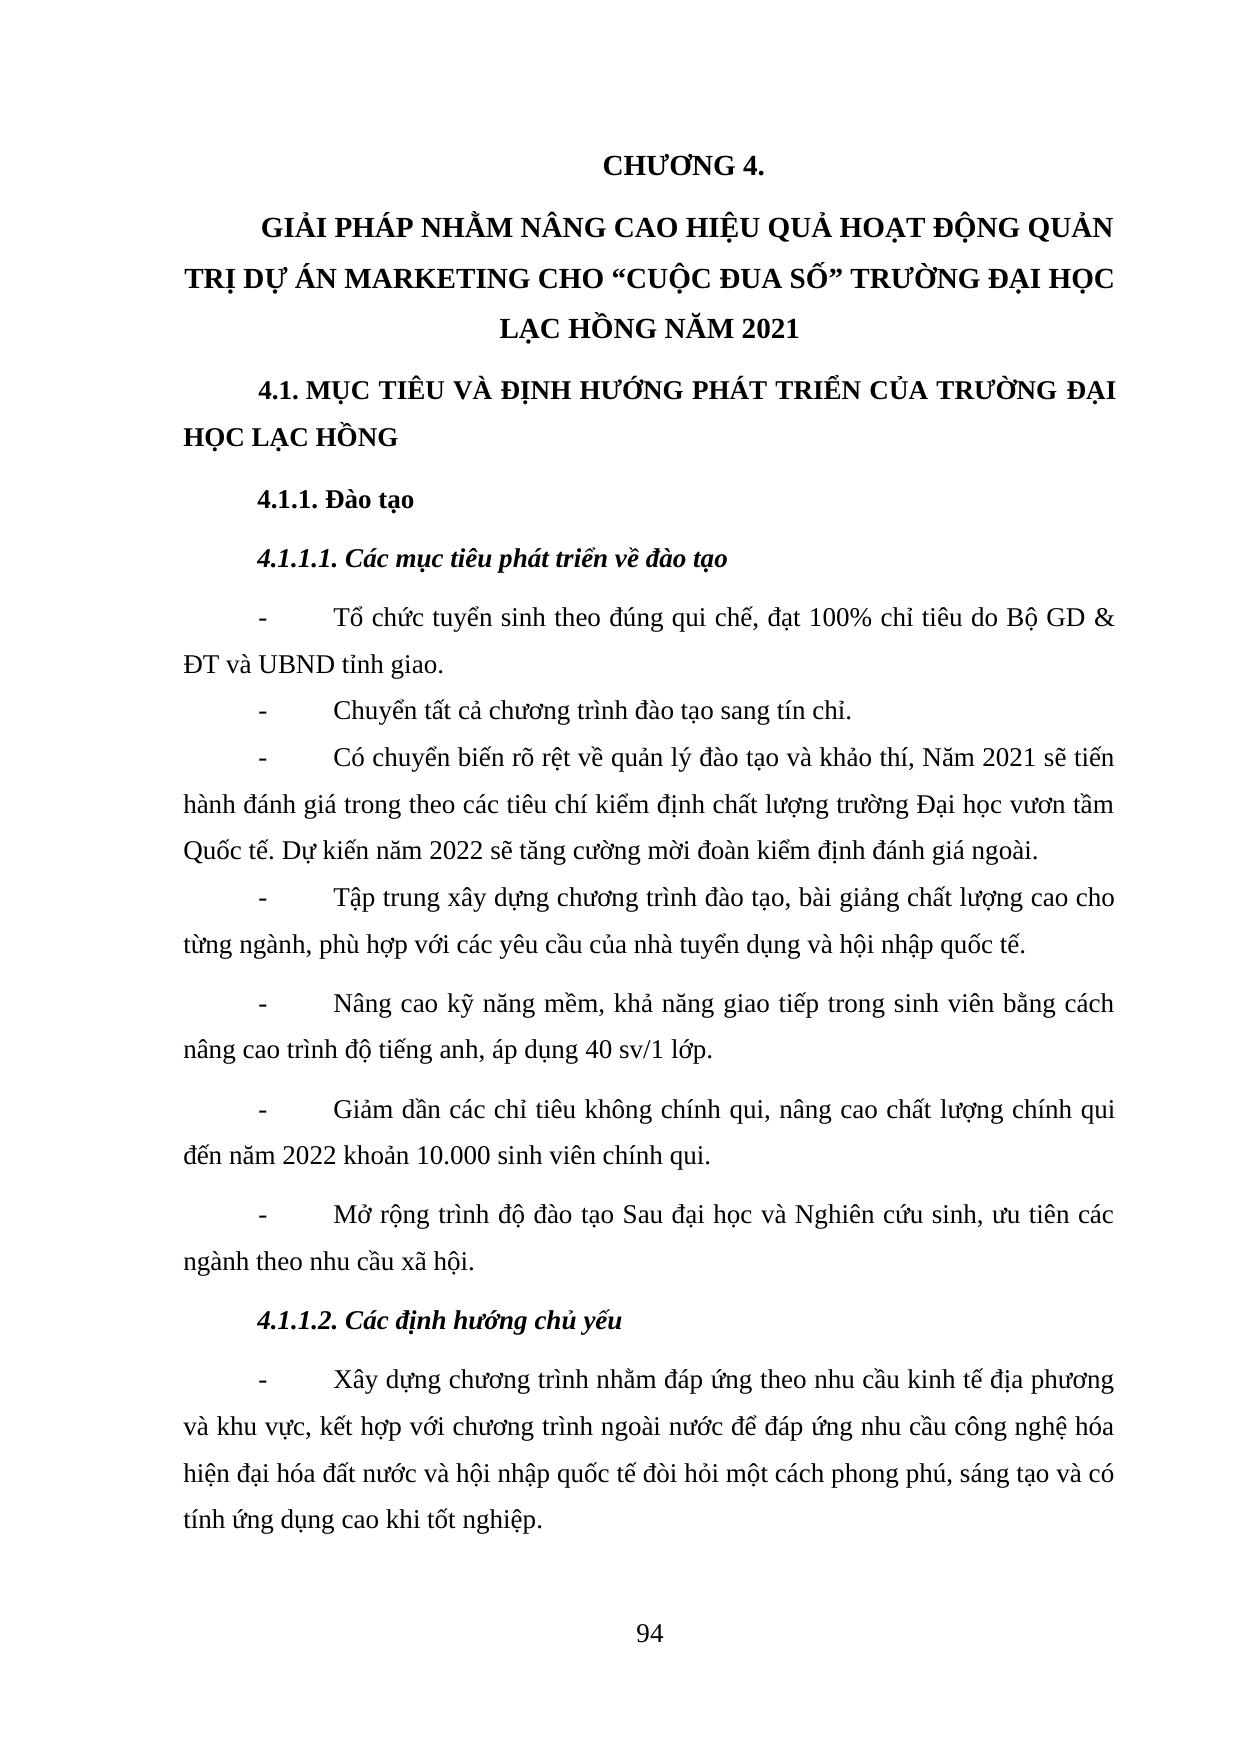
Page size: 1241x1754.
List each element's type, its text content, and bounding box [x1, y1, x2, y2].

subtitle MỤC TIÊU VÀ ĐỊNH HƯỚNG PHÁT TRIỂN CỦA TRƯỜNG ĐẠI HỌC LẠC HỒNG [183, 374, 1116, 452]
list Tập trung xây dựng chương trình đào tạo, bài giảng chất lượng cao cho từng ngành, phù hợp với các yêu cầu của nhà tuyển dụng và hội nhập quốc tế. [183, 881, 1116, 959]
text - Nâng cao kỹ năng mềm, khả năng giao tiếp trong sinh viên bằng cách nâng cao trình độ tiếng anh, áp dụng 40 sv/1 lớp. [183, 987, 1116, 1065]
list Chuyển tất cả chương trình đào tạo sang tín chỉ. [183, 694, 1116, 726]
list Tổ chức tuyển sinh theo đúng qui chế, đạt 100% chỉ tiêu do Bộ GD & ĐT và UBND tỉnh giao. [183, 601, 1116, 679]
text - Giảm dần các chỉ tiêu không chính qui, nâng cao chất lượng chính qui đến năm 2022 khoản 10.000 sinh viên chính qui. [183, 1093, 1116, 1171]
text - Xây dựng chương trình nhằm đáp ứng theo nhu cầu kinh tế địa phương và khu vực, kết hợp với chương trình ngoài nước để đáp ứng nhu cầu công nghệ hóa hiện đại hóa đất nước và hội nhập quốc tế đòi hỏi một cách phong phú, sáng tạo và có tính ứng dụng cao khi tốt nghiệp. [183, 1363, 1116, 1535]
subtitle Các định hướng chủ yếu [257, 1304, 1116, 1336]
subtitle Đào tạo [183, 483, 1116, 514]
list Có chuyển biến rõ rệt về quản lý đào tạo và khảo thí, Năm 2021 sẽ tiến hành đánh giá trong theo các tiêu chí kiểm định chất lượng trường Đại học vươn tầm Quốc tế. Dự kiến năm 2022 sẽ tăng cường mời đoàn kiểm định đánh giá ngoài. [183, 741, 1116, 866]
text - Mở rộng trình độ đào tạo Sau đại học và Nghiên cứu sinh, ưu tiên các ngành theo nhu cầu xã hội. [183, 1198, 1116, 1276]
subtitle Các mục tiêu phát triển về đào tạo [257, 542, 1116, 573]
text GIẢI PHÁP NHẰM NÂNG CAO HIỆU QUẢ HOẠT ĐỘNG QUẢN TRỊ DỰ ÁN MARKETING CHO “CUỘC ĐUA SỐ” TRƯỜNG ĐẠI HỌC LẠC HỒNG NĂM 2021 [183, 211, 1116, 345]
